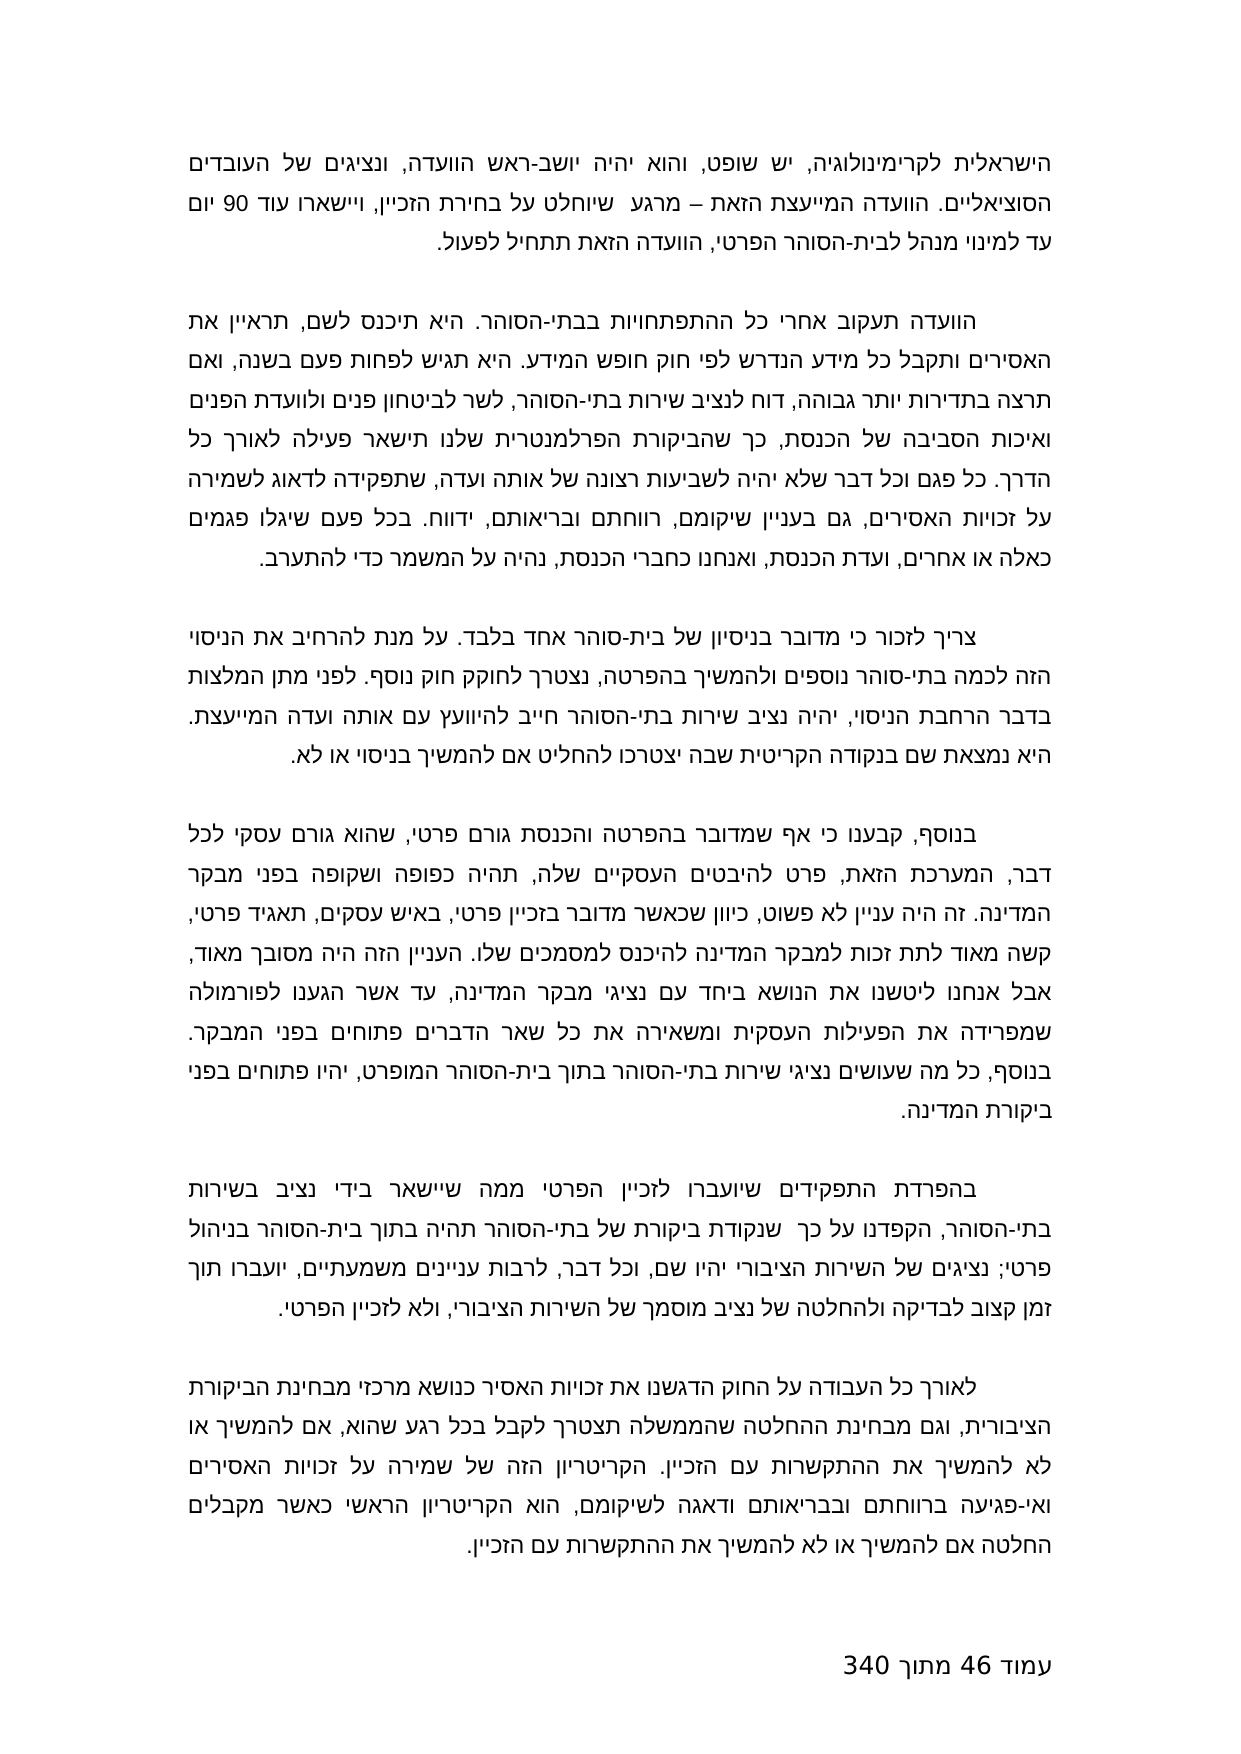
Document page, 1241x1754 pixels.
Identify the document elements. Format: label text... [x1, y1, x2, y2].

text בהפרדת התפקידים שיועברו לזכיין הפרטי ממה שיישאר בידי נציב בשירות בתי-הסוהר, הקפדנו על כך שנקודת ביקורת של בתי-הסוהר תהיה בתוך בית-הסוהר בניהול פרטי; נציגים של השירות הציבורי יהיו שם, וכל דבר, לרבות עניינים משמעתיים, יועברו תוך זמן קצוב לבדיקה ולהחלטה של נציב מוסמך של השירות הציבורי, ולא לזכיין הפרטי. [187, 1176, 1053, 1321]
text צריך לזכור כי מדובר בניסיון של בית-סוהר אחד בלבד. על מנת להרחיב את הניסוי הזה לכמה בתי-סוהר נוספים ולהמשיך בהפרטה, נצטרך לחוקק חוק נוסף. לפני מתן המלצות בדבר הרחבת הניסוי, יהיה נציב שירות בתי-הסוהר חייב להיוועץ עם אותה ועדה המייעצת. היא נמצאת שם בנקודה הקריטית שבה יצטרכו להחליט אם להמשיך בניסוי או לא. [187, 624, 1053, 768]
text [187, 150, 1053, 255]
text לאורך כל העבודה על החוק הדגשנו את זכויות האסיר כנושא מרכזי מבחינת הביקורת הציבורית, וגם מבחינת ההחלטה שהממשלה תצטרך לקבל בכל רגע שהוא, אם להמשיך או לא להמשיך את ההתקשרות עם הזכיין. הקריטריון הזה של שמירה על זכויות האסירים ואי-פגיעה ברווחתם ובבריאותם ודאגה לשיקומם, הוא הקריטריון הראשי כאשר מקבלים החלטה אם להמשיך או לא להמשיך את ההתקשרות עם הזכיין. [187, 1374, 1053, 1558]
text בנוסף, קבענו כי אף שמדובר בהפרטה והכנסת גורם פרטי, שהוא גורם עסקי לכל דבר, המערכת הזאת, פרט להיבטים העסקיים שלה, תהיה כפופה ושקופה בפני מבקר המדינה. זה היה עניין לא פשוט, כיוון שכאשר מדובר בזכיין פרטי, באיש עסקים, תאגיד פרטי, קשה מאוד לתת זכות למבקר המדינה להיכנס למסמכים שלו. העניין הזה היה מסובך מאוד, אבל אנחנו ליטשנו את הנושא ביחד עם נציגי מבקר המדינה, עד אשר הגענו לפורמולה שמפרידה את הפעילות העסקית ומשאירה את כל שאר הדברים פתוחים בפני המבקר. בנוסף, כל מה שעושים נציגי שירות בתי-הסוהר בתוך בית-הסוהר המופרט, יהיו פתוחים בפני ביקורת המדינה. [187, 821, 1053, 1124]
text הוועדה תעקוב אחרי כל ההתפתחויות בבתי-הסוהר. היא תיכנס לשם, תראיין את האסירים ותקבל כל מידע הנדרש לפי חוק חופש המידע. היא תגיש לפחות פעם בשנה, ואם תרצה בתדירות יותר גבוהה, דוח לנציב שירות בתי-הסוהר, לשר לביטחון פנים ולוועדת הפנים ואיכות הסביבה של הכנסת, כך שהביקורת הפרלמנטרית שלנו תישאר פעילה לאורך כל הדרך. כל פגם וכל דבר שלא יהיה לשביעות רצונה של אותה ועדה, שתפקידה לדאוג לשמירה על זכויות האסירים, גם בעניין שיקומם, רווחתם ובריאותם, ידווח. בכל פעם שיגלו פגמים כאלה או אחרים, ועדת הכנסת, ואנחנו כחברי הכנסת, נהיה על המשמר כדי להתערב. [187, 308, 1053, 571]
